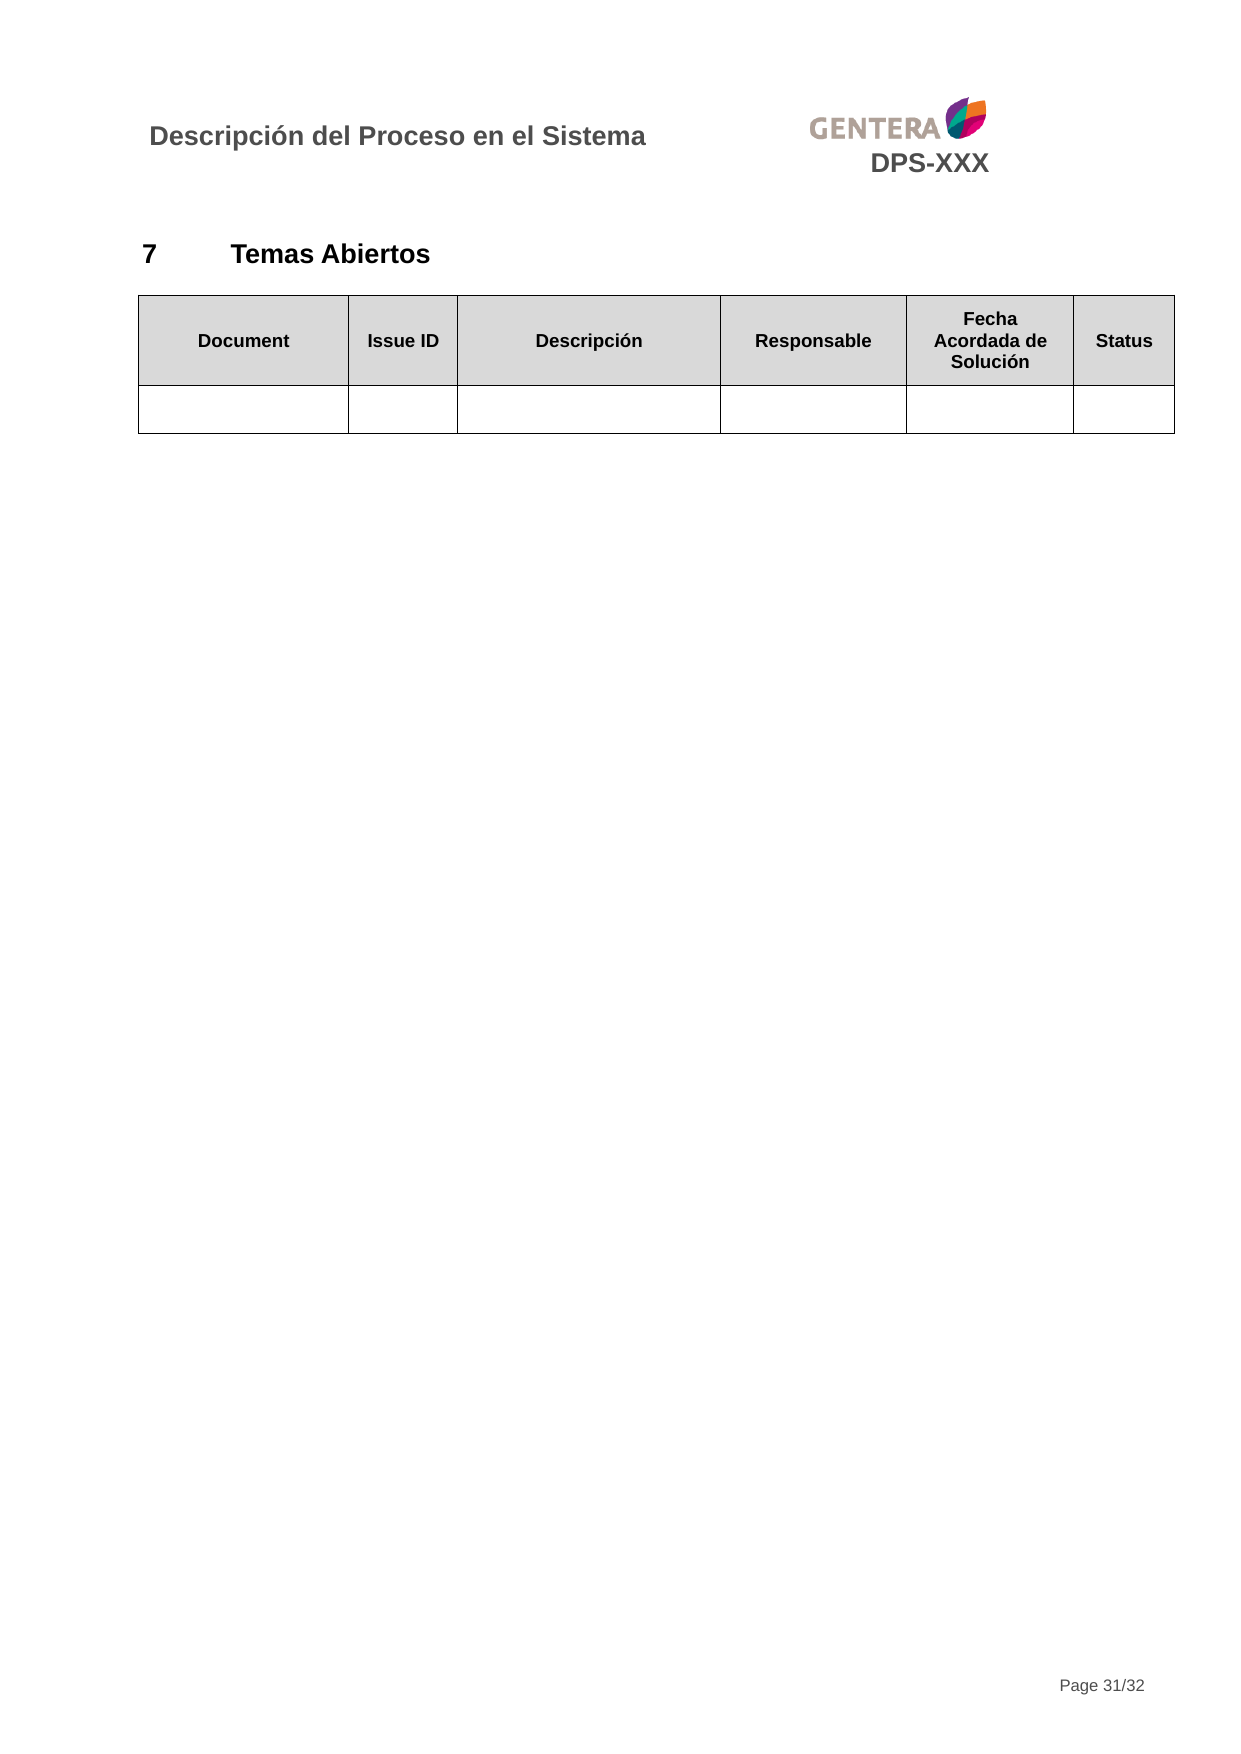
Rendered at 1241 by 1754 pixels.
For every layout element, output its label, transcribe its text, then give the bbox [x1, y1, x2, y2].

table_cell [907, 386, 1073, 433]
table_header Document [139, 296, 348, 385]
table_cell [721, 386, 906, 433]
table_header Descripción [458, 296, 720, 385]
table_cell [139, 386, 348, 433]
table_header Status [1074, 296, 1174, 385]
picture [807, 92, 990, 147]
table_cell [349, 386, 457, 433]
table_cell [1074, 386, 1174, 433]
table_header Fecha Acordada de Solución [907, 296, 1073, 385]
table_header Issue ID [349, 296, 457, 385]
subtitle Temas Abiertos [142, 236, 1152, 269]
table_header Responsable [721, 296, 906, 385]
table_cell [458, 386, 720, 433]
